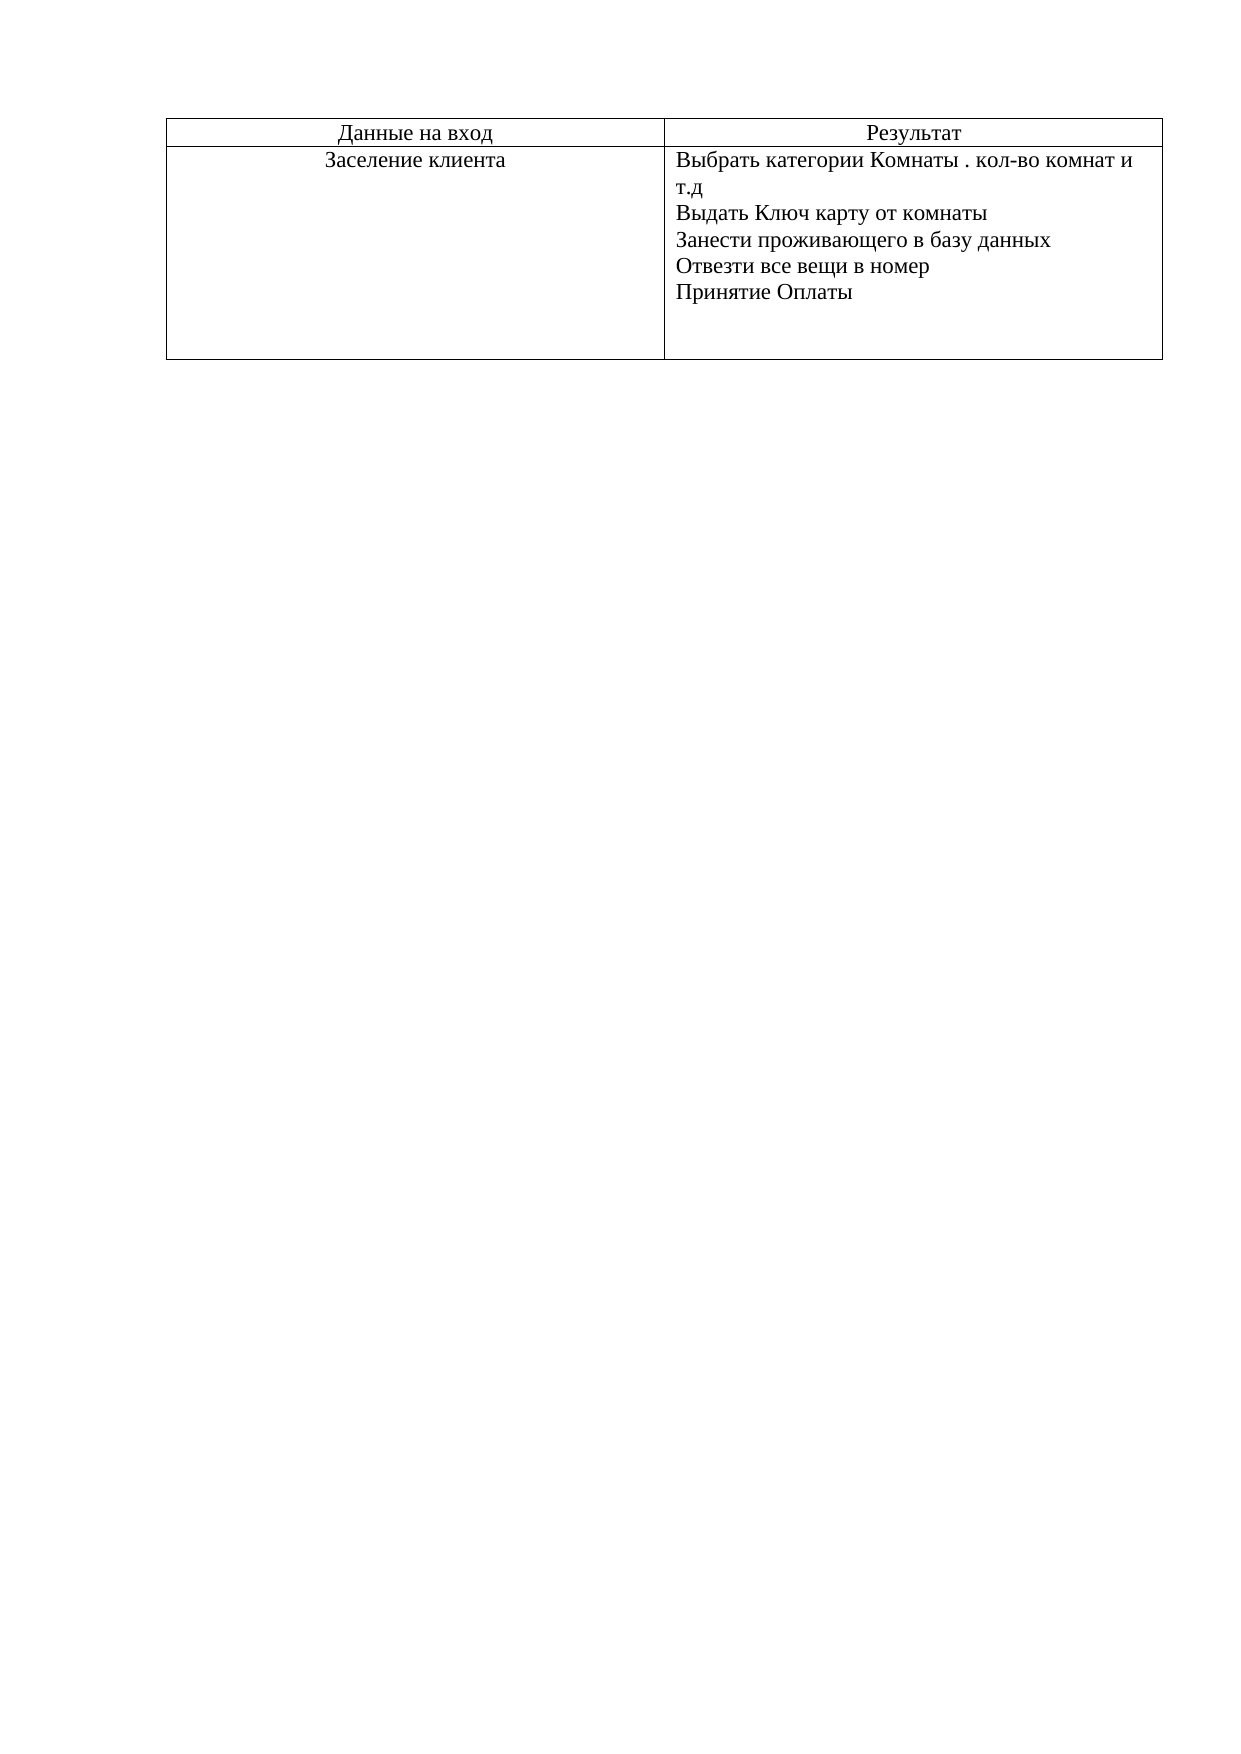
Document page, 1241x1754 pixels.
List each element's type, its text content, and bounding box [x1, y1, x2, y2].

table_header Результат [665, 119, 1162, 146]
table_cell Заселение клиента [167, 147, 664, 359]
table_header Данные на вход [167, 119, 664, 146]
table_cell Выбрать категории Комнаты . кол-во комнат и т.д Выдать Ключ карту от комнаты Занести проживающего в базу данных Отвезти все вещи в номер Принятие Оплаты [665, 147, 1162, 359]
